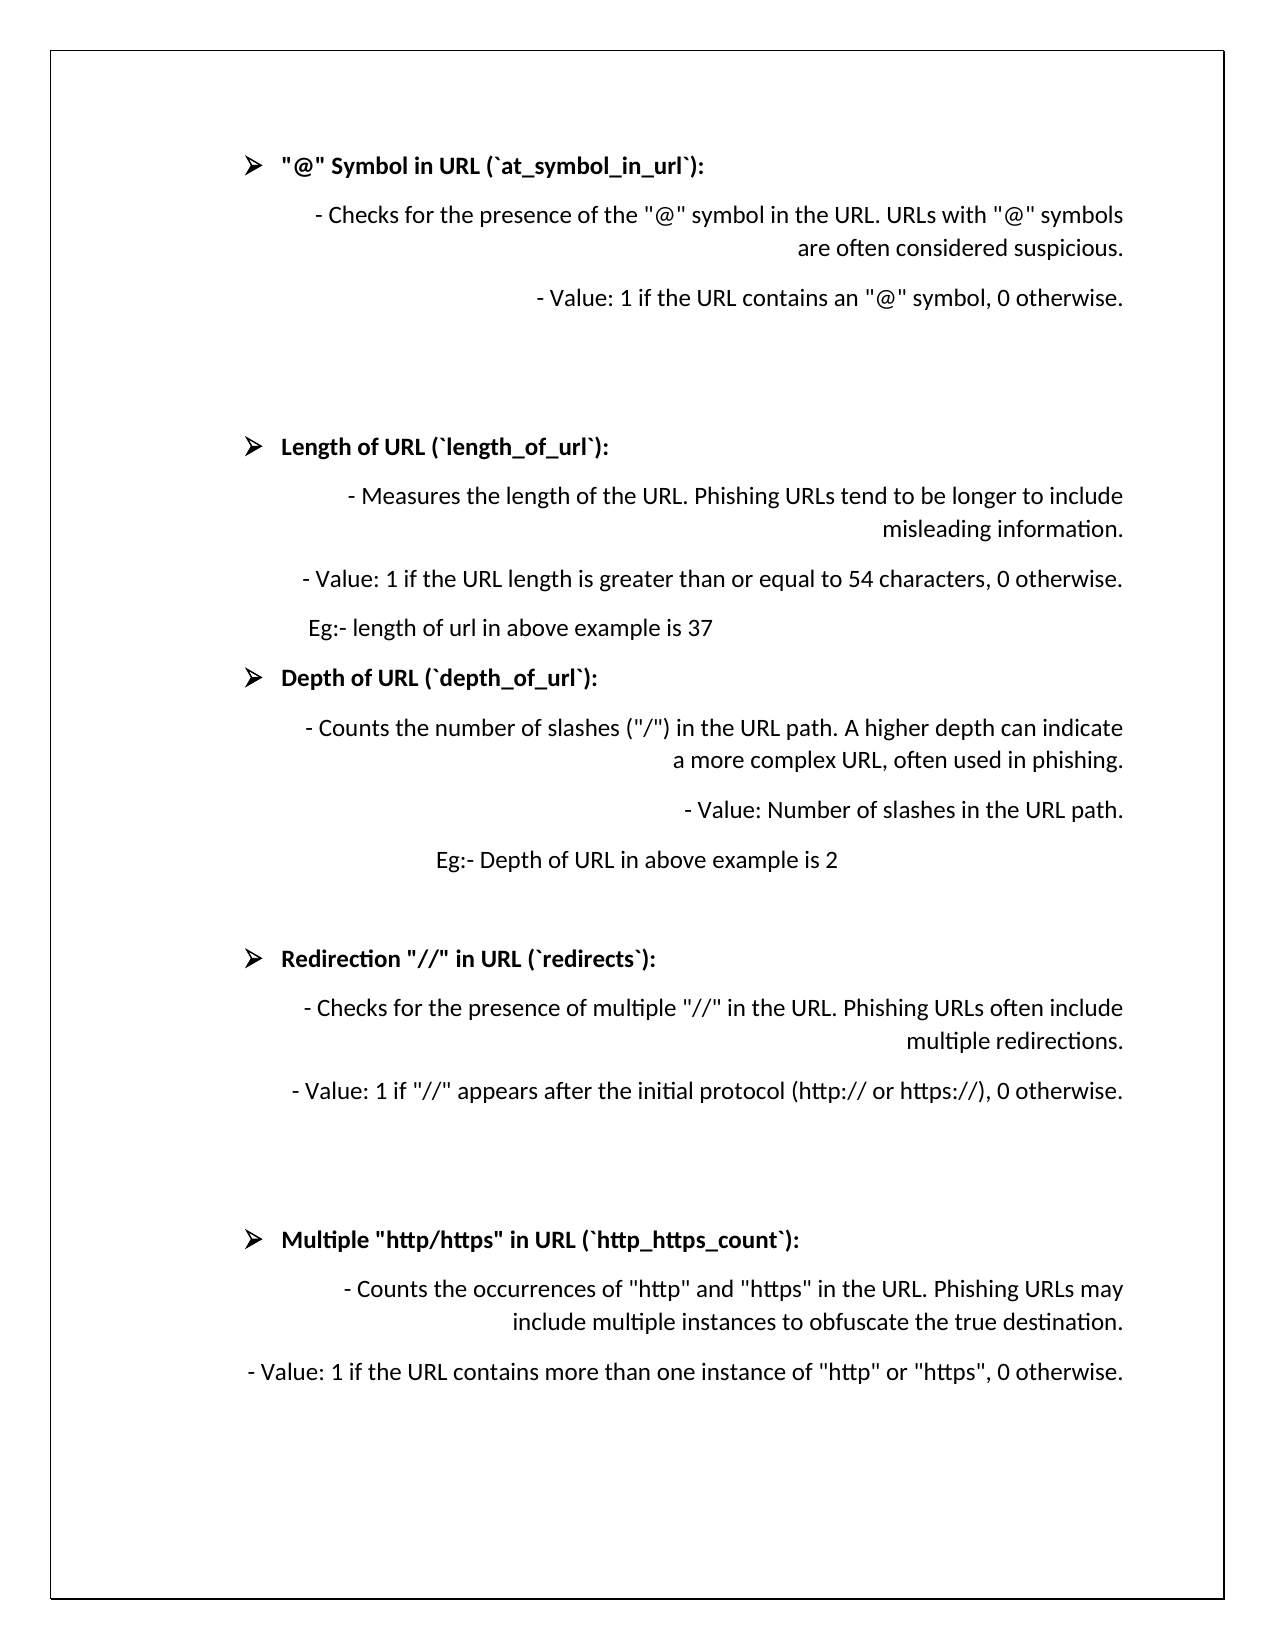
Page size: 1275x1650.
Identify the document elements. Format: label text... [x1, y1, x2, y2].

list "@" Symbol in URL (`at_symbol_in_url`): [244, 150, 1124, 181]
text Eg:- length of url in above example is 37 [150, 612, 1124, 643]
text - Checks for the presence of the "@" symbol in the URL. URLs with "@" symbols are often considered suspicious. [150, 199, 1124, 263]
text - Value: 1 if the URL contains an "@" symbol, 0 otherwise. [150, 282, 1124, 313]
text - Value: Number of slashes in the URL path. [150, 794, 1124, 825]
list Depth of URL (`depth_of_url`): [244, 662, 1124, 693]
text - Value: 1 if the URL length is greater than or equal to 54 characters, 0 otherwise. [150, 563, 1124, 593]
text - Measures the length of the URL. Phishing URLs tend to be longer to include misleading information. [150, 480, 1124, 544]
text - Value: 1 if "//" appears after the initial protocol (http:// or https://), 0 otherwise. [150, 1075, 1124, 1106]
text - Counts the occurrences of "http" and "https" in the URL. Phishing URLs may include multiple instances to obfuscate the true destination. [150, 1273, 1124, 1337]
text - Counts the number of slashes ("/") in the URL path. A higher depth can indicate a more complex URL, often used in phishing. [150, 712, 1124, 775]
text - Value: 1 if the URL contains more than one instance of "http" or "https", 0 otherwise. [150, 1356, 1124, 1386]
list Multiple "http/https" in URL (`http_https_count`): [244, 1224, 1124, 1254]
text - Checks for the presence of multiple "//" in the URL. Phishing URLs often include multiple redirections. [150, 992, 1124, 1056]
list Length of URL (`length_of_url`): [244, 431, 1124, 461]
text Eg:- Depth of URL in above example is 2 [150, 844, 1124, 874]
list Redirection "//" in URL (`redirects`): [244, 943, 1124, 973]
